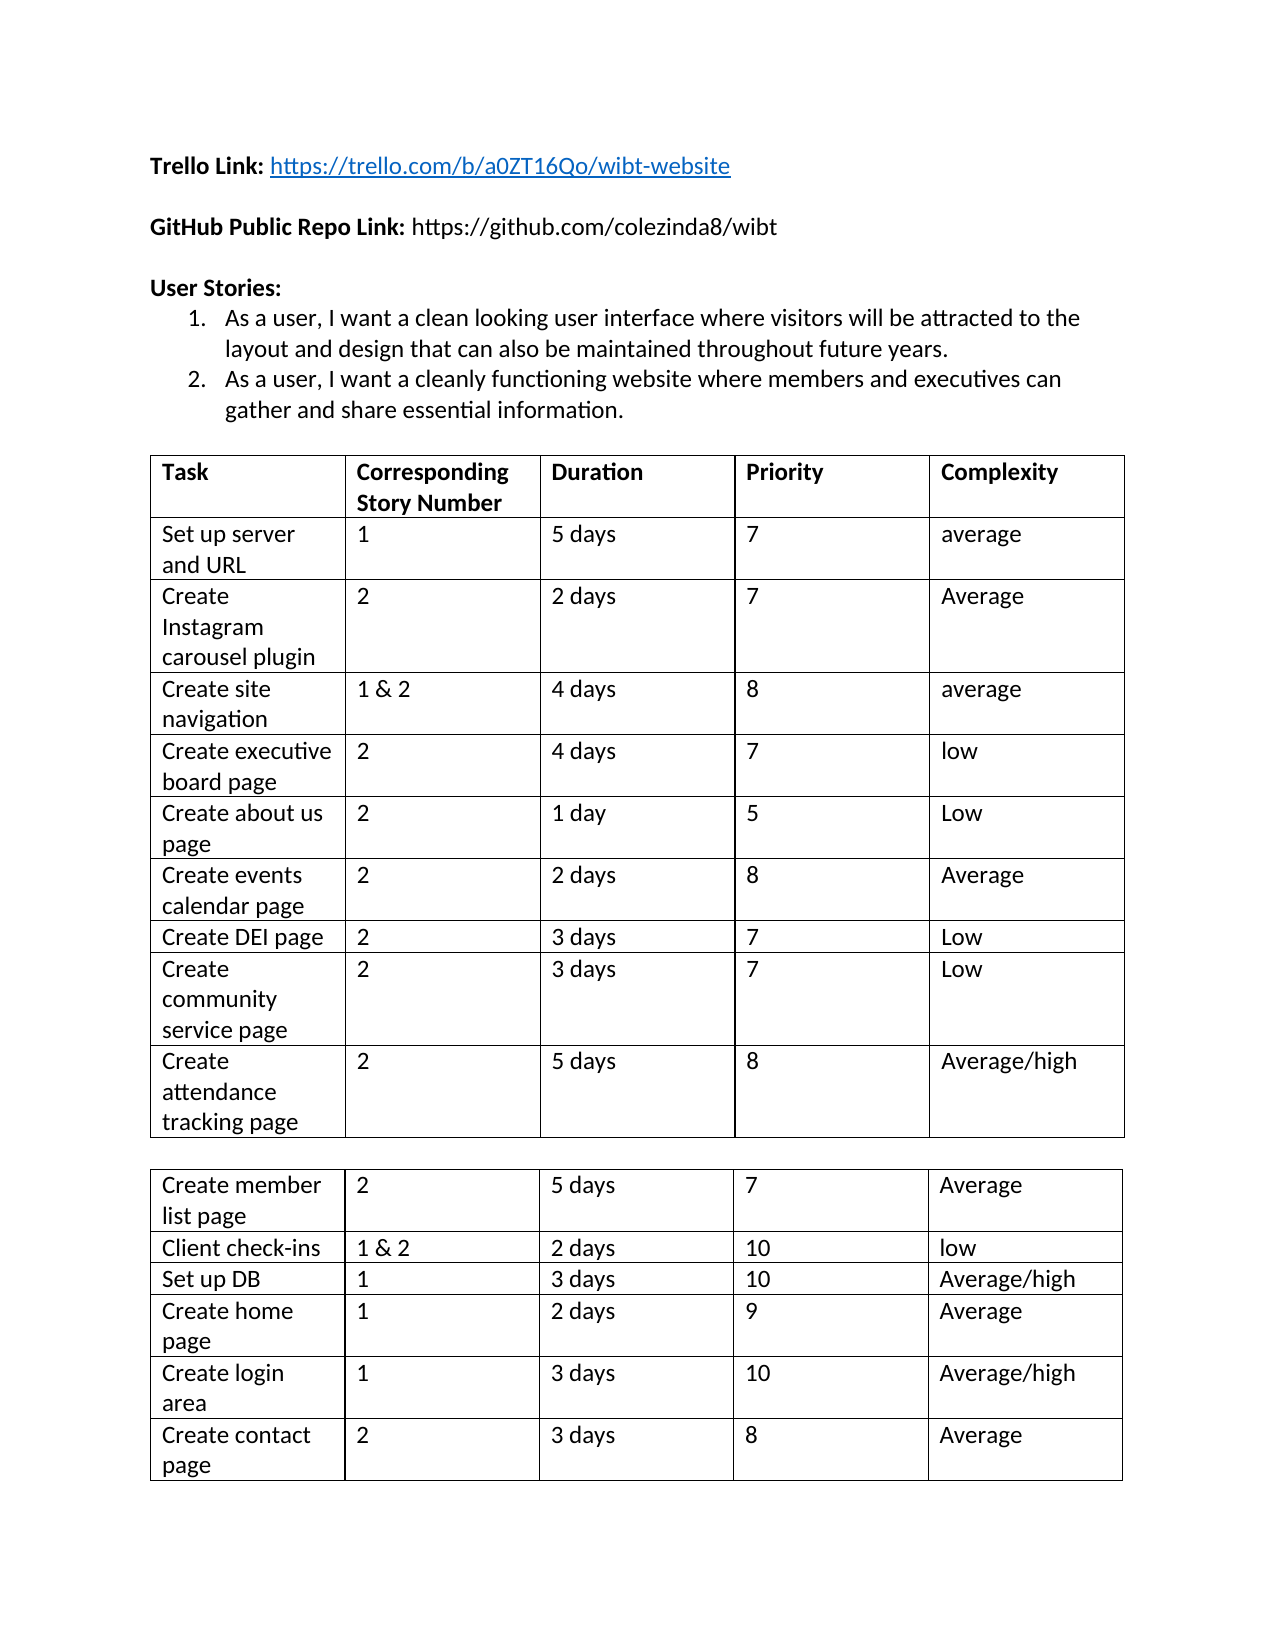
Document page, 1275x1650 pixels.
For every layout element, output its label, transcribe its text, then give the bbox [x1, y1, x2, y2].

table_cell 3 days [540, 1419, 733, 1480]
table_cell 1 & 2 [346, 673, 540, 734]
table_cell Average [929, 1419, 1122, 1480]
text Trello Link: https://trello.com/b/a0ZT16Qo/wibt-website [150, 150, 1125, 181]
table_cell Create site navigation [151, 673, 345, 734]
table_cell 8 [736, 859, 929, 920]
table_cell low [930, 735, 1124, 796]
table_cell 8 [734, 1419, 928, 1480]
table_cell Create about us page [151, 797, 345, 858]
table_cell 10 [734, 1263, 928, 1294]
table_cell 1 [346, 1357, 539, 1418]
table_cell 1 day [541, 797, 734, 858]
table_cell 2 days [540, 1295, 733, 1356]
table_cell Create home page [151, 1295, 344, 1356]
table_cell 2 [346, 921, 540, 952]
table_cell Set up DB [151, 1263, 344, 1294]
table_cell 2 [346, 859, 540, 920]
table_cell 7 [736, 735, 929, 796]
table_cell Low [930, 921, 1124, 952]
table_cell Create community service page [151, 953, 345, 1044]
table_cell 2 [346, 735, 540, 796]
table_cell 1 [346, 1295, 539, 1356]
table_cell Set up server and URL [151, 518, 345, 579]
list As a user, I want a cleanly functioning website where members and executives can gather and share essential information. [187, 364, 1125, 425]
table_cell 4 days [541, 673, 734, 734]
table_cell 10 [734, 1232, 928, 1262]
table_header Duration [541, 456, 734, 517]
table_cell 3 days [540, 1357, 733, 1418]
table_cell 3 days [540, 1263, 733, 1294]
table_header Average [929, 1170, 1122, 1231]
table_cell 1 [346, 518, 540, 579]
table_header Complexity [930, 456, 1124, 517]
list As a user, I want a clean looking user interface where visitors will be attracted to the layout and design that can also be maintained throughout future years. [187, 303, 1125, 364]
table_cell Low [930, 953, 1124, 1044]
table_cell Average/high [929, 1357, 1122, 1418]
table_cell Create login area [151, 1357, 344, 1418]
table_cell 3 days [541, 953, 734, 1044]
table_cell 1 & 2 [346, 1232, 539, 1262]
table_header 2 [346, 1170, 539, 1231]
table_cell 5 days [541, 1046, 734, 1137]
table_cell 8 [736, 673, 929, 734]
table_cell Average [930, 859, 1124, 920]
table_header Create member list page [151, 1170, 344, 1231]
text GitHub Public Repo Link: https://github.com/colezinda8/wibt [150, 211, 1125, 242]
table_cell average [930, 518, 1124, 579]
table_cell 7 [736, 921, 929, 952]
table_cell 5 [736, 797, 929, 858]
table_cell 2 days [540, 1232, 733, 1262]
table_cell 2 [346, 580, 540, 672]
table_cell Average [929, 1295, 1122, 1356]
table_cell 3 days [541, 921, 734, 952]
table_cell Low [930, 797, 1124, 858]
table_cell Create events calendar page [151, 859, 345, 920]
table_cell low [929, 1232, 1122, 1262]
table_cell Average/high [930, 1046, 1124, 1137]
table_cell Create executive board page [151, 735, 345, 796]
table_cell 2 days [541, 580, 734, 672]
table_cell 2 [346, 797, 540, 858]
table_cell average [930, 673, 1124, 734]
table_header Corresponding Story Number [346, 456, 540, 517]
text User Stories: [150, 272, 1125, 303]
table_cell Client check-ins [151, 1232, 344, 1262]
table_cell Create attendance tracking page [151, 1046, 345, 1137]
table_cell 9 [734, 1295, 928, 1356]
table_cell 7 [736, 953, 929, 1044]
table_cell 10 [734, 1357, 928, 1418]
table_cell 2 [346, 1419, 539, 1480]
table_cell Create Instagram carousel plugin [151, 580, 345, 672]
table_cell Create contact page [151, 1419, 344, 1480]
table_cell 8 [736, 1046, 929, 1137]
table_cell Average [930, 580, 1124, 672]
table_cell 2 days [541, 859, 734, 920]
table_cell 1 [346, 1263, 539, 1294]
table_cell 5 days [541, 518, 734, 579]
table_cell 4 days [541, 735, 734, 796]
table_header 5 days [540, 1170, 733, 1231]
table_header Priority [736, 456, 929, 517]
table_cell 2 [346, 1046, 540, 1137]
table_header Task [151, 456, 345, 517]
table_cell 2 [346, 953, 540, 1044]
table_header 7 [734, 1170, 928, 1231]
table_cell Create DEI page [151, 921, 345, 952]
table_cell 7 [736, 580, 929, 672]
table_cell 7 [736, 518, 929, 579]
table_cell Average/high [929, 1263, 1122, 1294]
